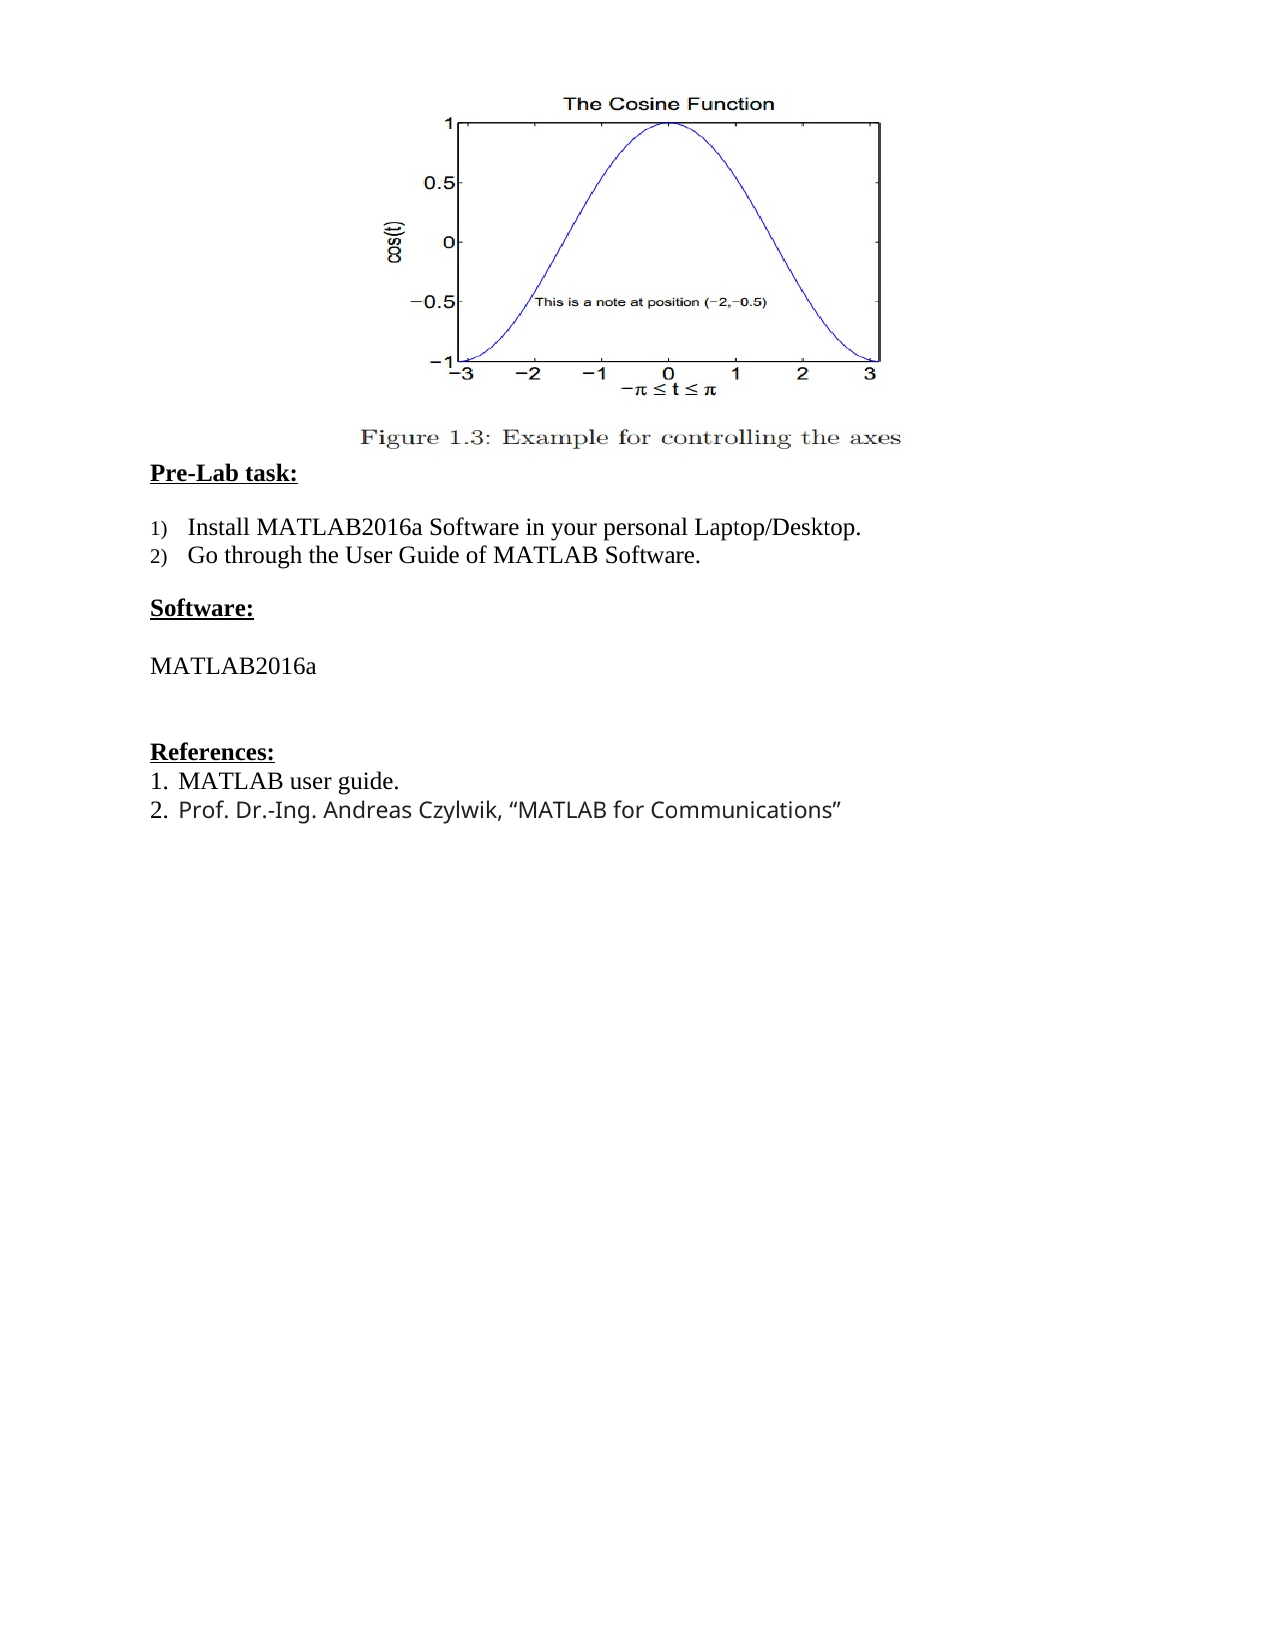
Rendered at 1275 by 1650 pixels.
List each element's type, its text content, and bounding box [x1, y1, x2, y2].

text References: [150, 737, 1125, 766]
text MATLAB2016a [150, 651, 1125, 679]
list MATLAB user guide. [150, 766, 1125, 794]
list Go through the User Guide of MATLAB Software. [150, 540, 1125, 569]
list Prof. Dr.-Ing. Andreas Czylwik, “MATLAB for Communications” [150, 794, 1125, 826]
text Software: [150, 593, 1125, 622]
picture [311, 75, 964, 458]
list Install MATLAB2016a Software in your personal Laptop/Desktop. [150, 512, 1125, 540]
text Pre-Lab task: [150, 458, 1125, 487]
